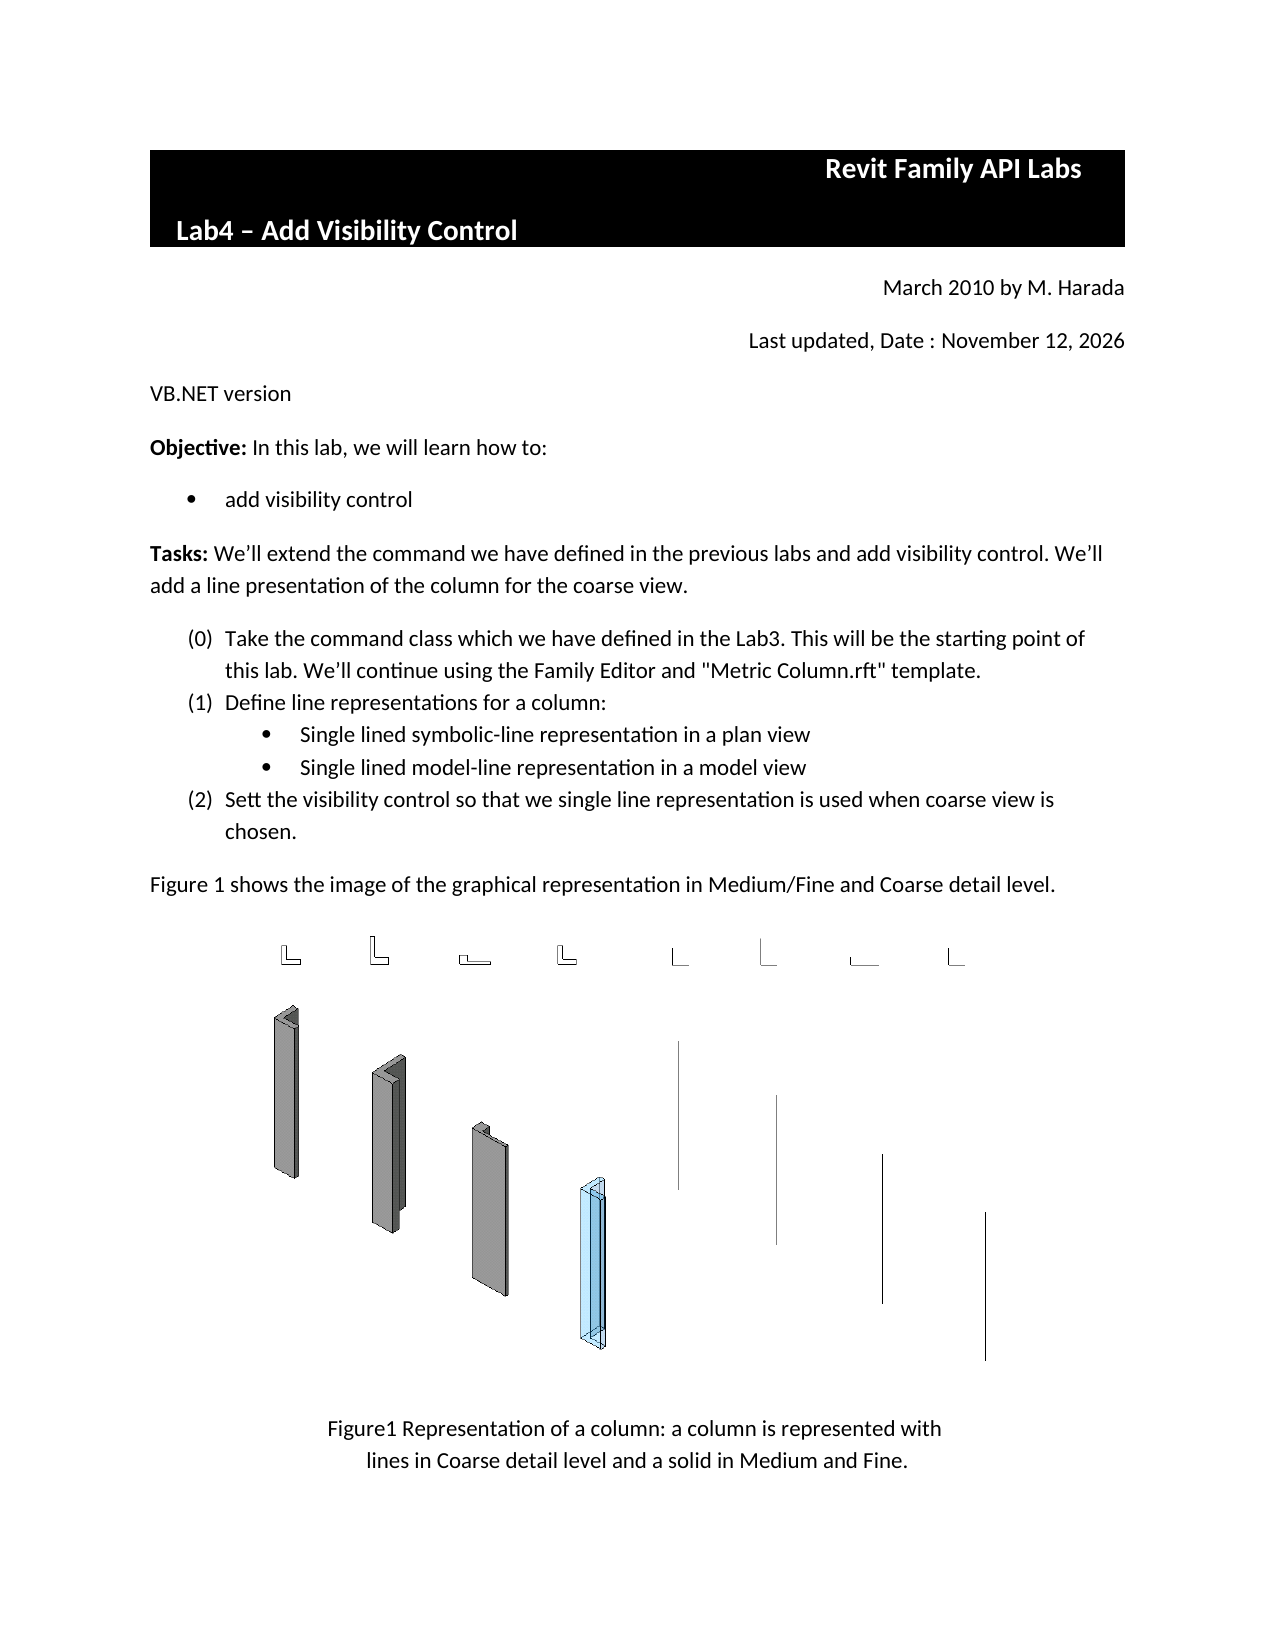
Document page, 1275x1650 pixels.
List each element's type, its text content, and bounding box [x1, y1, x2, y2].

list add visibility control [187, 486, 1125, 514]
text Figure 1 shows the image of the graphical representation in Medium/Fine and Coarse detail level. [150, 870, 1125, 898]
text March 2010 by M. Harada [150, 273, 1125, 302]
picture [259, 923, 1016, 1389]
text Figure1 Representation of a column: a column is represented with lines in Coarse detail level and a solid in Medium and Fine. [150, 1414, 1125, 1474]
text Last updated, Date : April 30, 2015 [150, 327, 1125, 354]
list Take the command class which we have defined in the Lab3. This will be the starting point of this lab. We’ll continue using the Family Editor and "Metric Column.rft" template. [187, 624, 1125, 684]
list Sett the visibility control so that we single line representation is used when coarse view is chosen. [187, 785, 1125, 845]
list Define line representations for a column: [187, 688, 1125, 716]
text Objective: In this lab, we will learn how to: [150, 433, 1125, 461]
text VB.NET version [150, 379, 1125, 408]
list Single lined model-line representation in a model view [262, 753, 1125, 781]
text Lab4 – Add Visibility Control [150, 212, 1125, 247]
list Single lined symbolic-line representation in a plan view [262, 720, 1125, 748]
text Tasks: We’ll extend the command we have defined in the previous labs and add visibility control. We’ll add a line presentation of the column for the coarse view. [150, 539, 1125, 599]
text Revit Family API Labs [150, 150, 1125, 186]
